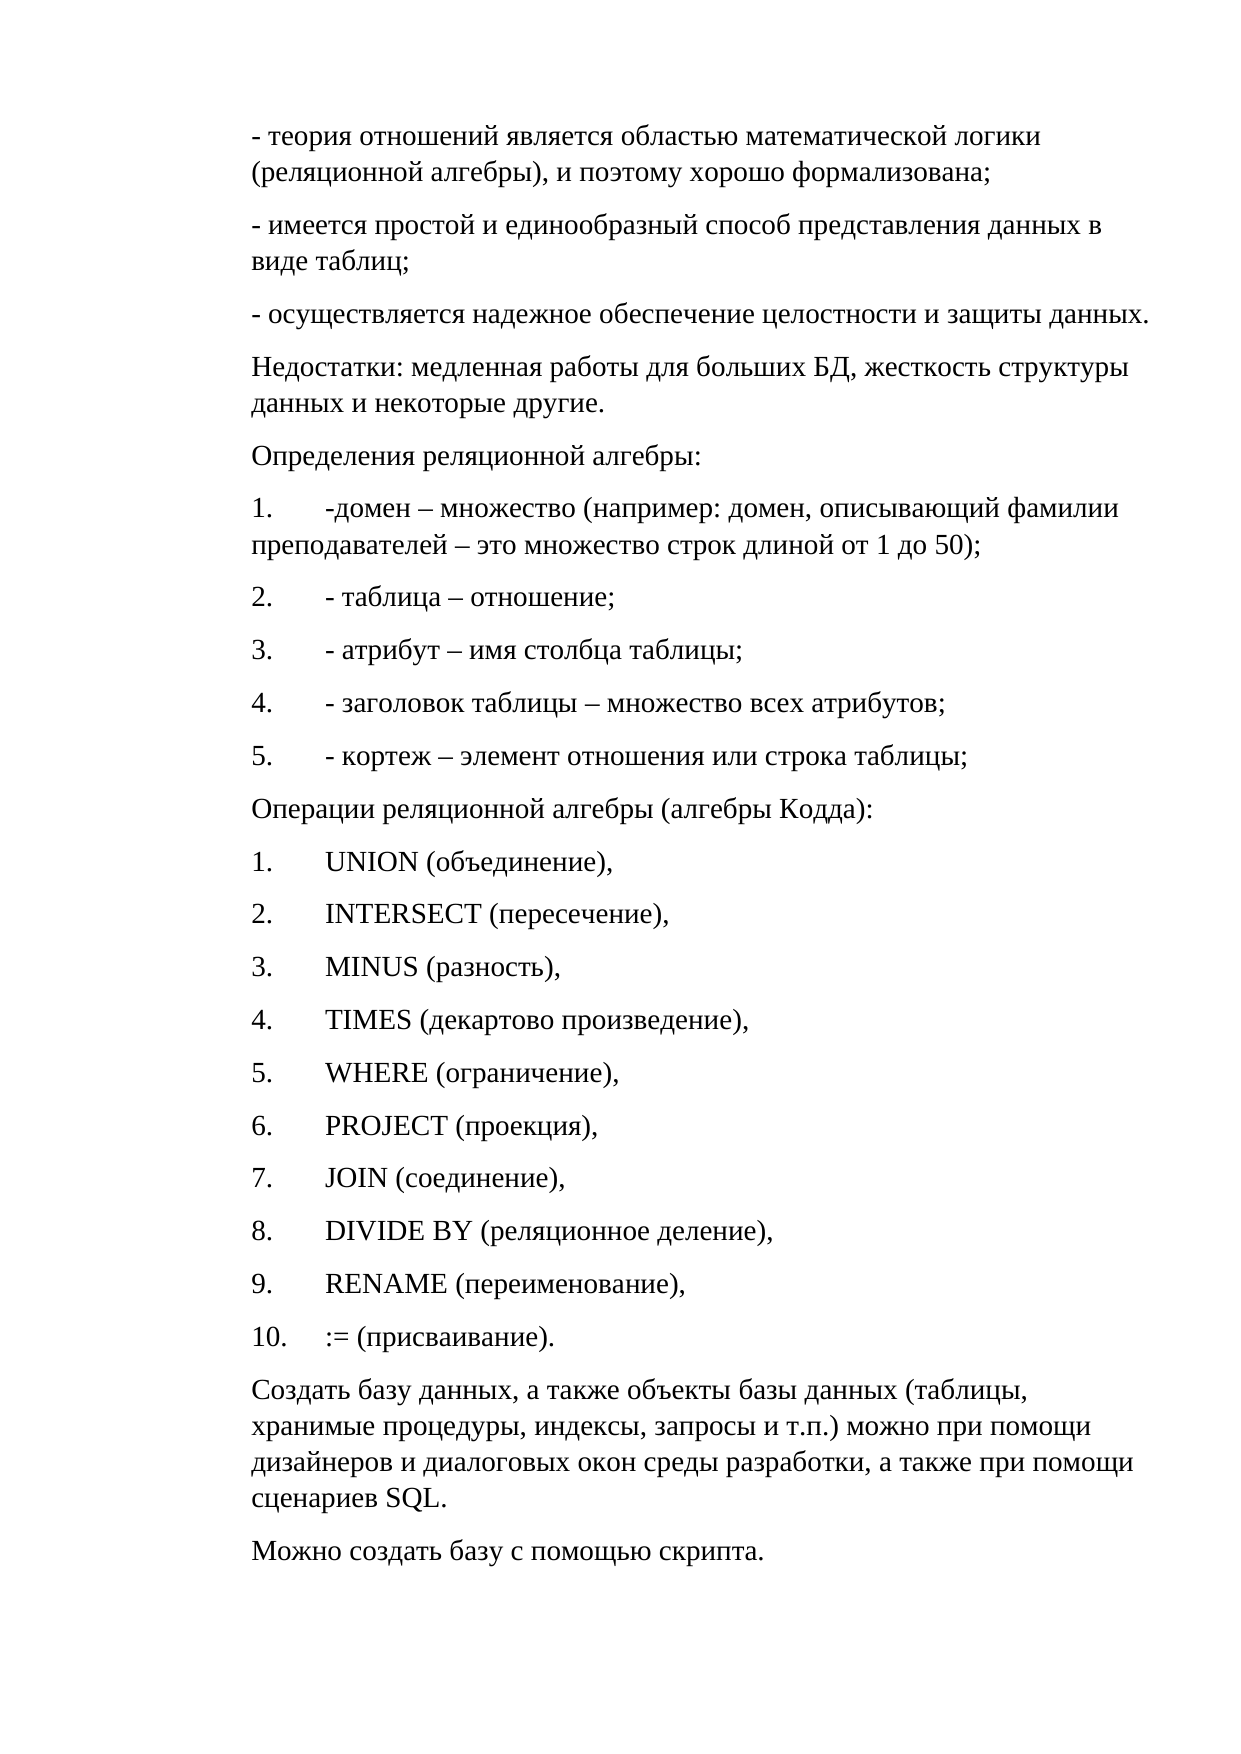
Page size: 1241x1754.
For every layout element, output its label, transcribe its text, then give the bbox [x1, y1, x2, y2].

text 4. TIMES (декартово произведение), [251, 1002, 1152, 1036]
text 1. -домен – множество (например: домен, описывающий фамилии преподавателей – это множество строк длиной от 1 до 50); [251, 491, 1152, 560]
text - имеется простой и единообразный способ представления данных в виде таблиц; [251, 207, 1152, 277]
text 6. PROJECT (проекция), [251, 1108, 1152, 1141]
text 1. UNION (объединение), [251, 844, 1152, 877]
text 8. DIVIDE BY (реляционное деление), [251, 1213, 1152, 1247]
text 3. - атрибут – имя столбца таблицы; [251, 632, 1152, 666]
text - теория отношений является областью математической логики (реляционной алгебры), и поэтому хорошо формализована; [251, 118, 1152, 188]
text 5. - кортеж – элемент отношения или строка таблицы; [251, 738, 1152, 772]
text 7. JOIN (соединение), [251, 1161, 1152, 1194]
text 9. RENAME (переименование), [251, 1266, 1152, 1300]
text 2. - таблица – отношение; [251, 579, 1152, 613]
text 3. MINUS (разность), [251, 949, 1152, 983]
text 10. := (присваивание). [251, 1319, 1152, 1352]
text Недостатки: медленная работы для больших БД, жесткость структуры данных и некоторые другие. [251, 349, 1152, 418]
text Можно создать базу с помощью скрипта. [251, 1533, 1152, 1567]
text Определения реляционной алгебры: [251, 438, 1152, 471]
text - осуществляется надежное обеспечение целостности и защиты данных. [251, 296, 1152, 329]
text Создать базу данных, а также объекты базы данных (таблицы, хранимые процедуры, индексы, запросы и т.п.) можно при помощи дизайнеров и диалоговых окон среды разработки, а также при помощи сценариев SQL. [251, 1372, 1152, 1514]
text 5. WHERE (ограничение), [251, 1055, 1152, 1088]
text 2. INTERSECT (пересечение), [251, 896, 1152, 930]
text 4. - заголовок таблицы – множество всех атрибутов; [251, 685, 1152, 719]
text Операции реляционной алгебры (алгебры Кодда): [251, 791, 1152, 824]
